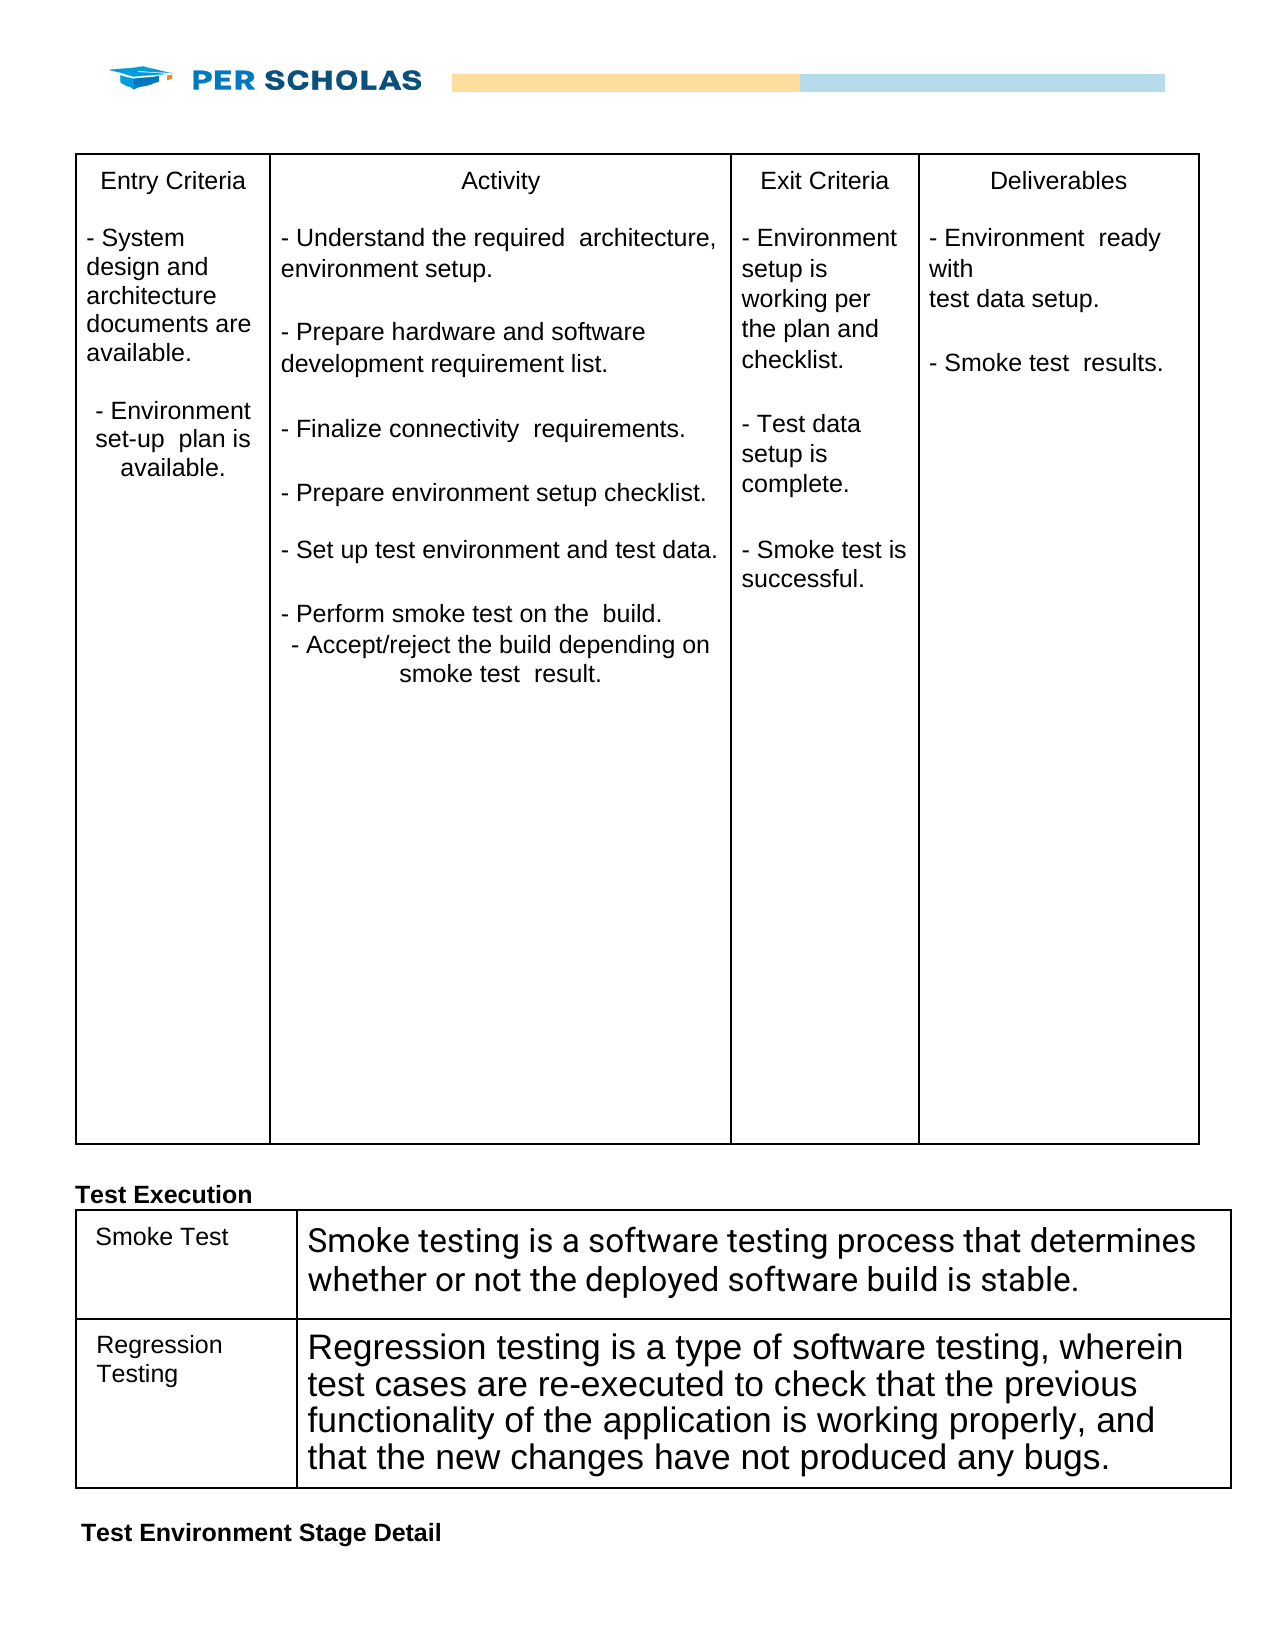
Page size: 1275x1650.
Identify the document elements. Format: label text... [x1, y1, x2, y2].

table_header Activity - Understand the required architecture, environment setup. - Prepare hardware and software development requirement list. - Finalize connectivity requirements. - Prepare environment setup checklist. - Set up test environment and test data. - Perform smoke test on the build. - Accept/reject the build depending on smoke test result. [271, 155, 730, 1143]
text Test Execution [75, 1180, 1229, 1209]
table_header Entry Criteria - System design and architecture documents are available. - Environment set-up plan is available. [77, 155, 269, 1143]
table_cell Regression testing is a type of software testing, wherein test cases are re-executed to check that the previous functionality of the application is working properly, and that the new changes have not produced any bugs. [298, 1320, 1230, 1487]
table_header Deliverables - Environment ready with test data setup. - Smoke test results. [920, 155, 1198, 1143]
text Test Environment Stage Detail [81, 1518, 1229, 1547]
picture [74, 15, 1230, 150]
table_cell Regression Testing [77, 1320, 296, 1487]
table_header Exit Criteria - Environment setup is working per the plan and checklist. - Test data setup is complete. - Smoke test is successful. [732, 155, 918, 1143]
table_header Smoke Test [77, 1211, 296, 1318]
table_header Smoke testing is a software testing process that determines whether or not the deployed software build is stable. [298, 1211, 1230, 1318]
